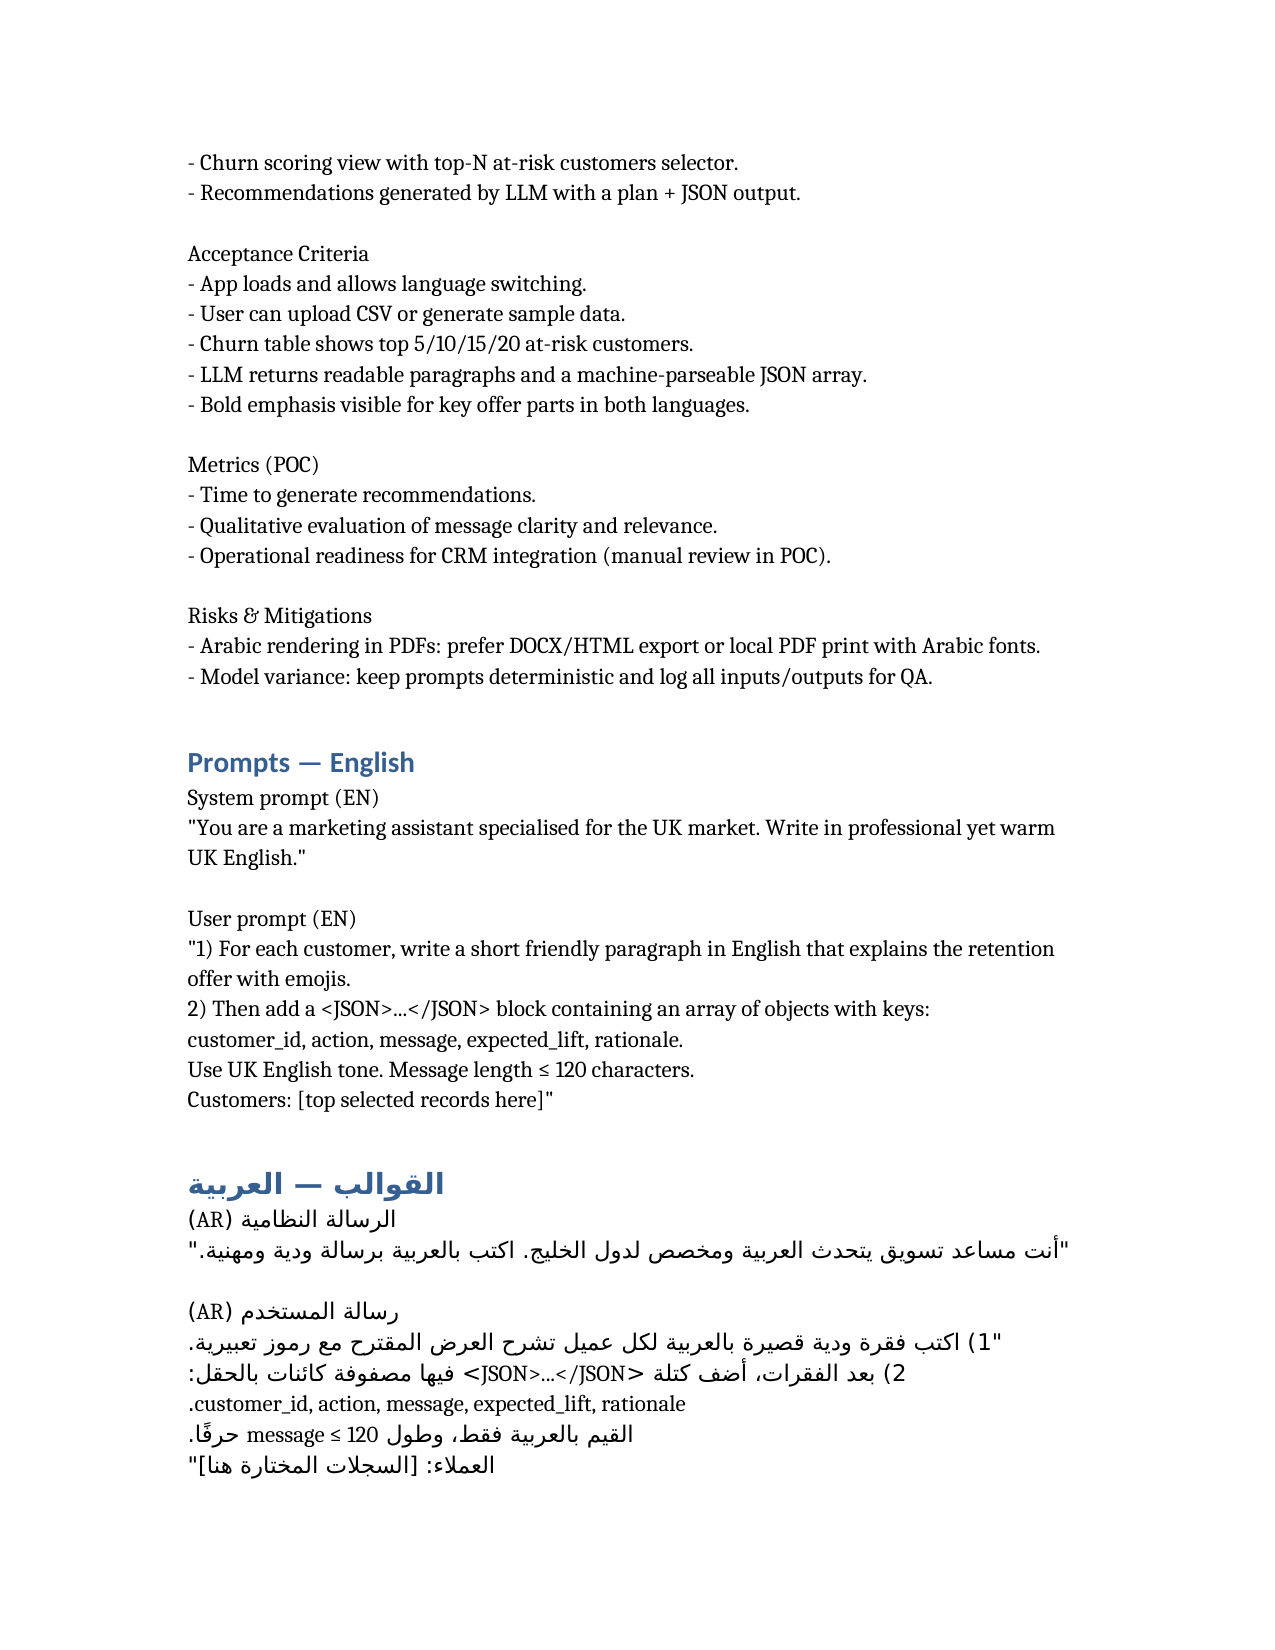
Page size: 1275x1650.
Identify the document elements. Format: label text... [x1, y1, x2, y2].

subtitle Prompts — English [187, 744, 1087, 779]
text الرسالة النظامية (AR) "أنت مساعد تسويق يتحدث العربية ومخصص لدول الخليج. اكتب بالعربية برسالة ودية ومهنية." رسالة المستخدم (AR) "1) اكتب فقرة ودية قصيرة بالعربية لكل عميل تشرح العرض المقترح مع رموز تعبيرية. 2) بعد الفقرات، أضف كتلة <JSON>...</JSON> فيها مصفوفة كائنات بالحقل: customer_id, action, message, expected_lift, rationale. القيم بالعربية فقط، وطول message ≤ 120 حرفًا. العملاء: [السجلات المختارة هنا]" [187, 1206, 1087, 1479]
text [187, 150, 1087, 690]
subtitle القوالب — العربية [187, 1167, 1087, 1201]
text System prompt (EN) "You are a marketing assistant specialised for the UK market. Write in professional yet warm UK English." User prompt (EN) "1) For each customer, write a short friendly paragraph in English that explains the retention offer with emojis. 2) Then add a <JSON>...</JSON> block containing an array of objects with keys: customer_id, action, message, expected_lift, rationale. Use UK English tone. Message length ≤ 120 characters. Customers: [top selected records here]" [187, 785, 1087, 1113]
